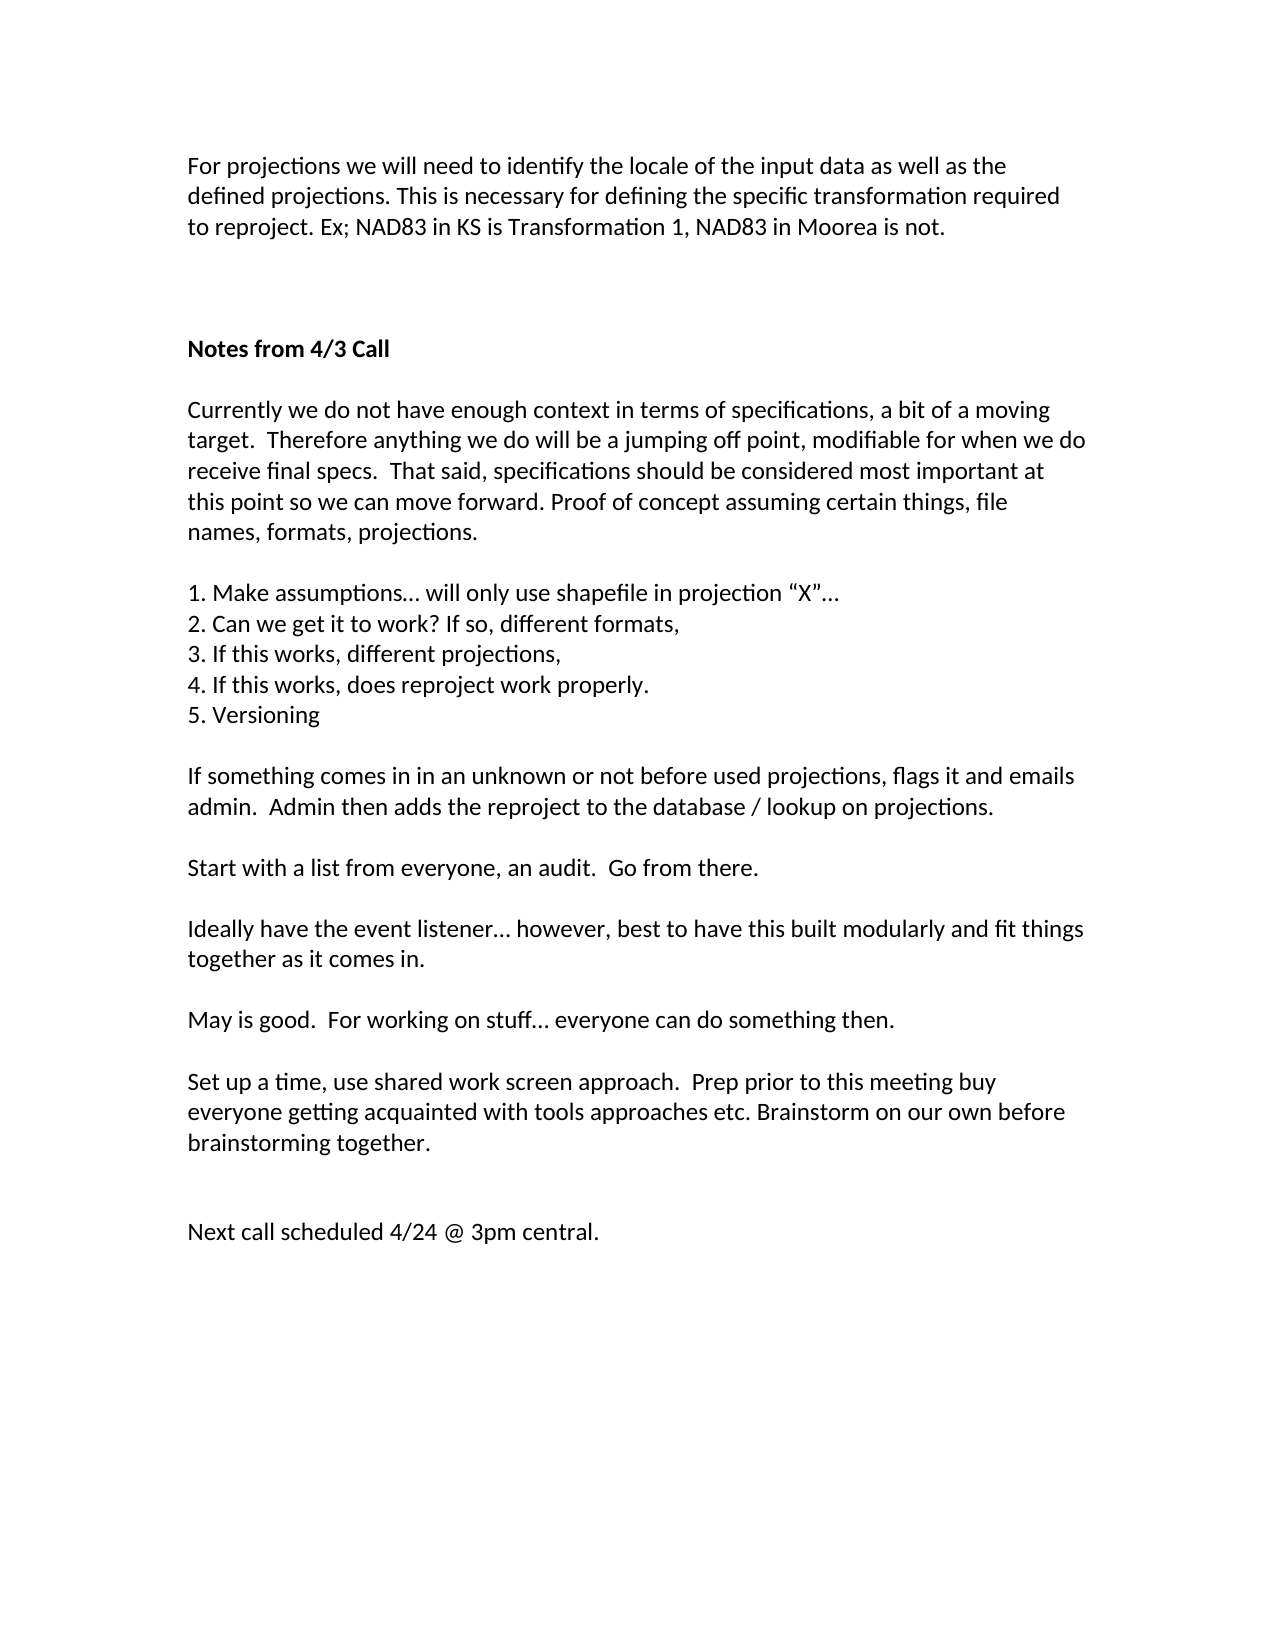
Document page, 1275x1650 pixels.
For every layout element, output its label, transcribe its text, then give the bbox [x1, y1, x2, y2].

text 2. Can we get it to work? If so, different formats, [187, 608, 1087, 638]
text 5. Versioning [187, 699, 1087, 730]
text 1. Make assumptions… will only use shapefile in projection “X”… [187, 577, 1087, 608]
text Next call scheduled 4/24 @ 3pm central. [187, 1216, 1087, 1247]
text 4. If this works, does reproject work properly. [187, 669, 1087, 699]
text Set up a time, use shared work screen approach. Prep prior to this meeting buy everyone getting acquainted with tools approaches etc. Brainstorm on our own before brainstorming together. [187, 1066, 1087, 1157]
text 3. If this works, different projections, [187, 638, 1087, 669]
text If something comes in in an unknown or not before used projections, flags it and emails admin. Admin then adds the reproject to the database / lookup on projections. [187, 760, 1087, 821]
text Ideally have the event listener… however, best to have this built modularly and fit things together as it comes in. [187, 913, 1087, 974]
text Start with a list from everyone, an audit. Go from there. [187, 852, 1087, 882]
text Currently we do not have enough context in terms of specifications, a bit of a moving target. Therefore anything we do will be a jumping off point, modifiable for when we do receive final specs. That said, specifications should be considered most important at this point so we can move forward. Proof of concept assuming certain things, file names, formats, projections. [187, 394, 1087, 547]
text May is good. For working on stuff… everyone can do something then. [187, 1004, 1087, 1035]
text Notes from 4/3 Call [187, 333, 1087, 364]
